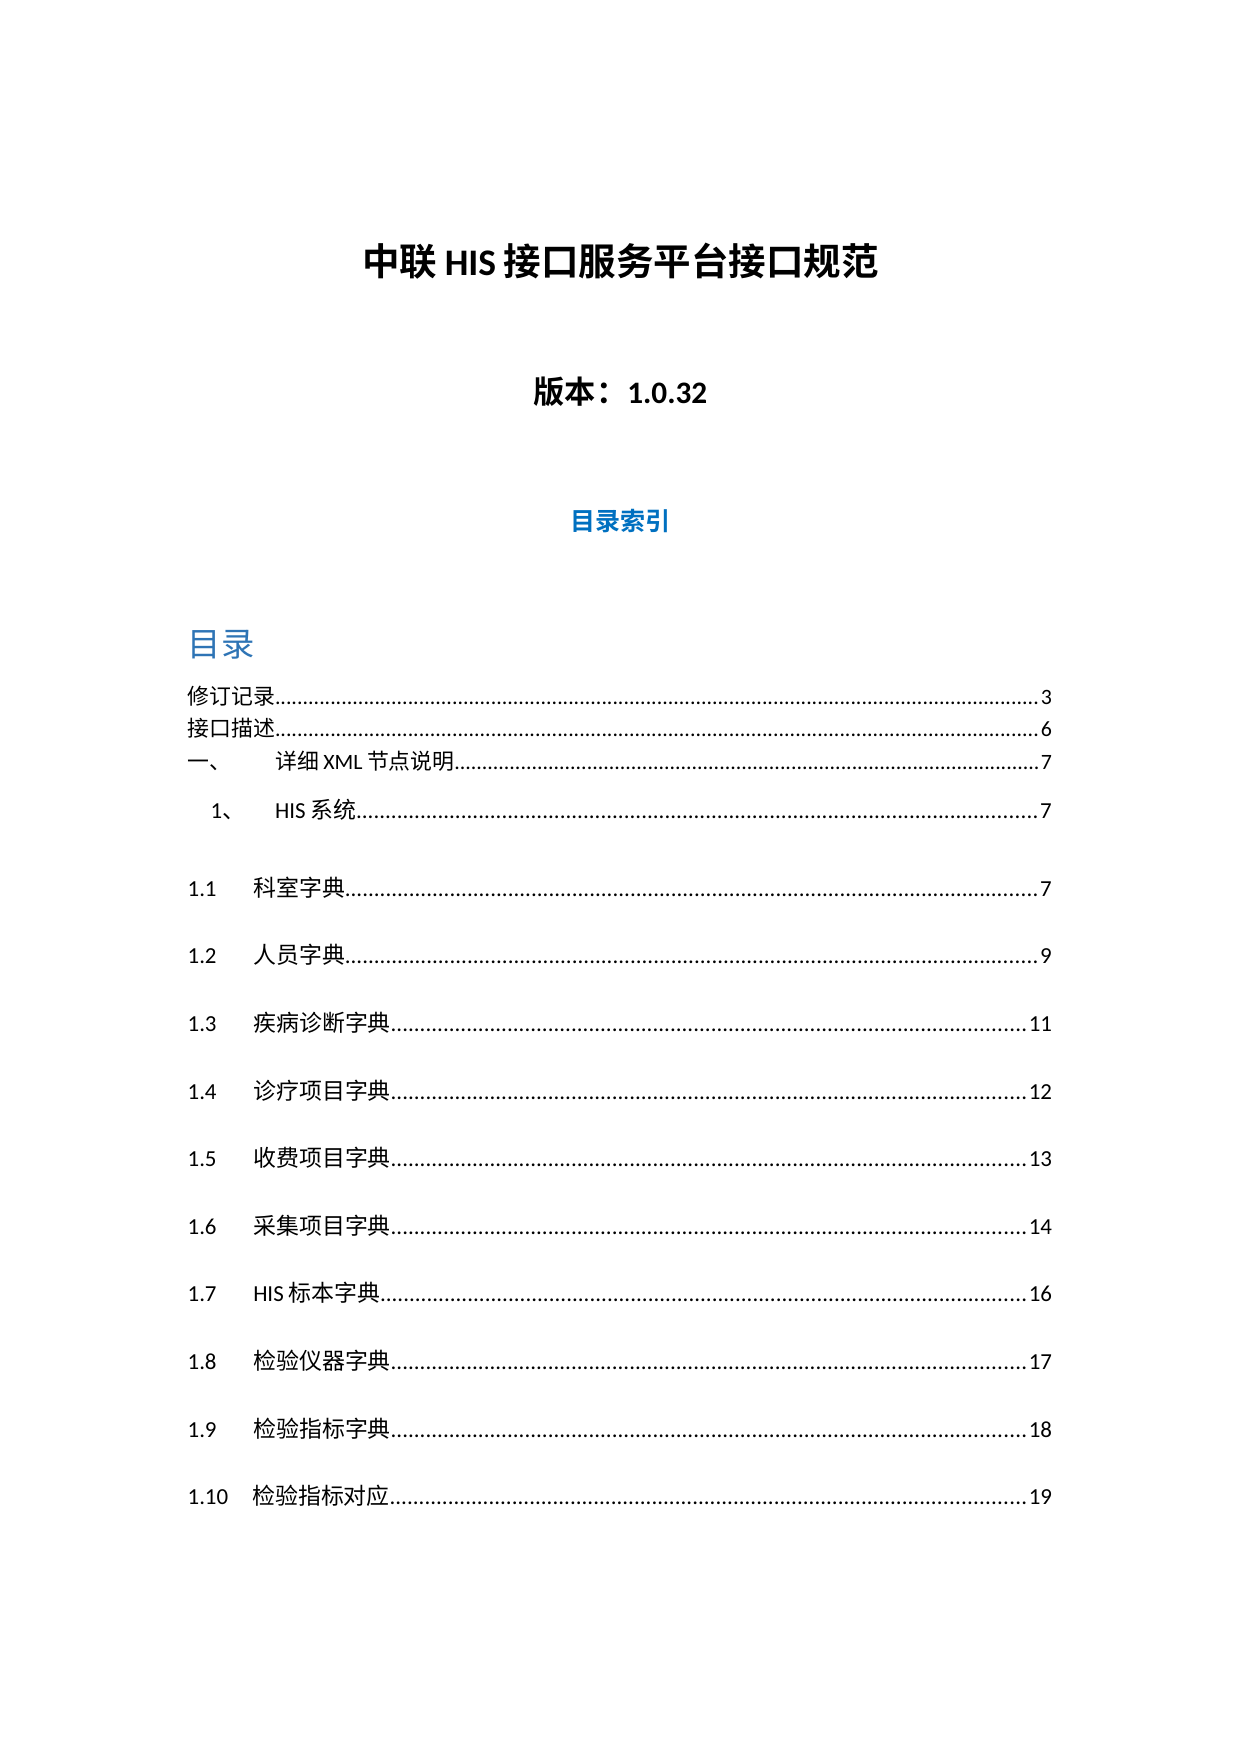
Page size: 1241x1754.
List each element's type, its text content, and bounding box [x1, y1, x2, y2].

text 版本：1.0.32 [187, 357, 1053, 422]
text 中联HIS接口服务平台接口规范 [187, 227, 1053, 292]
text 目录索引 [187, 487, 1053, 552]
